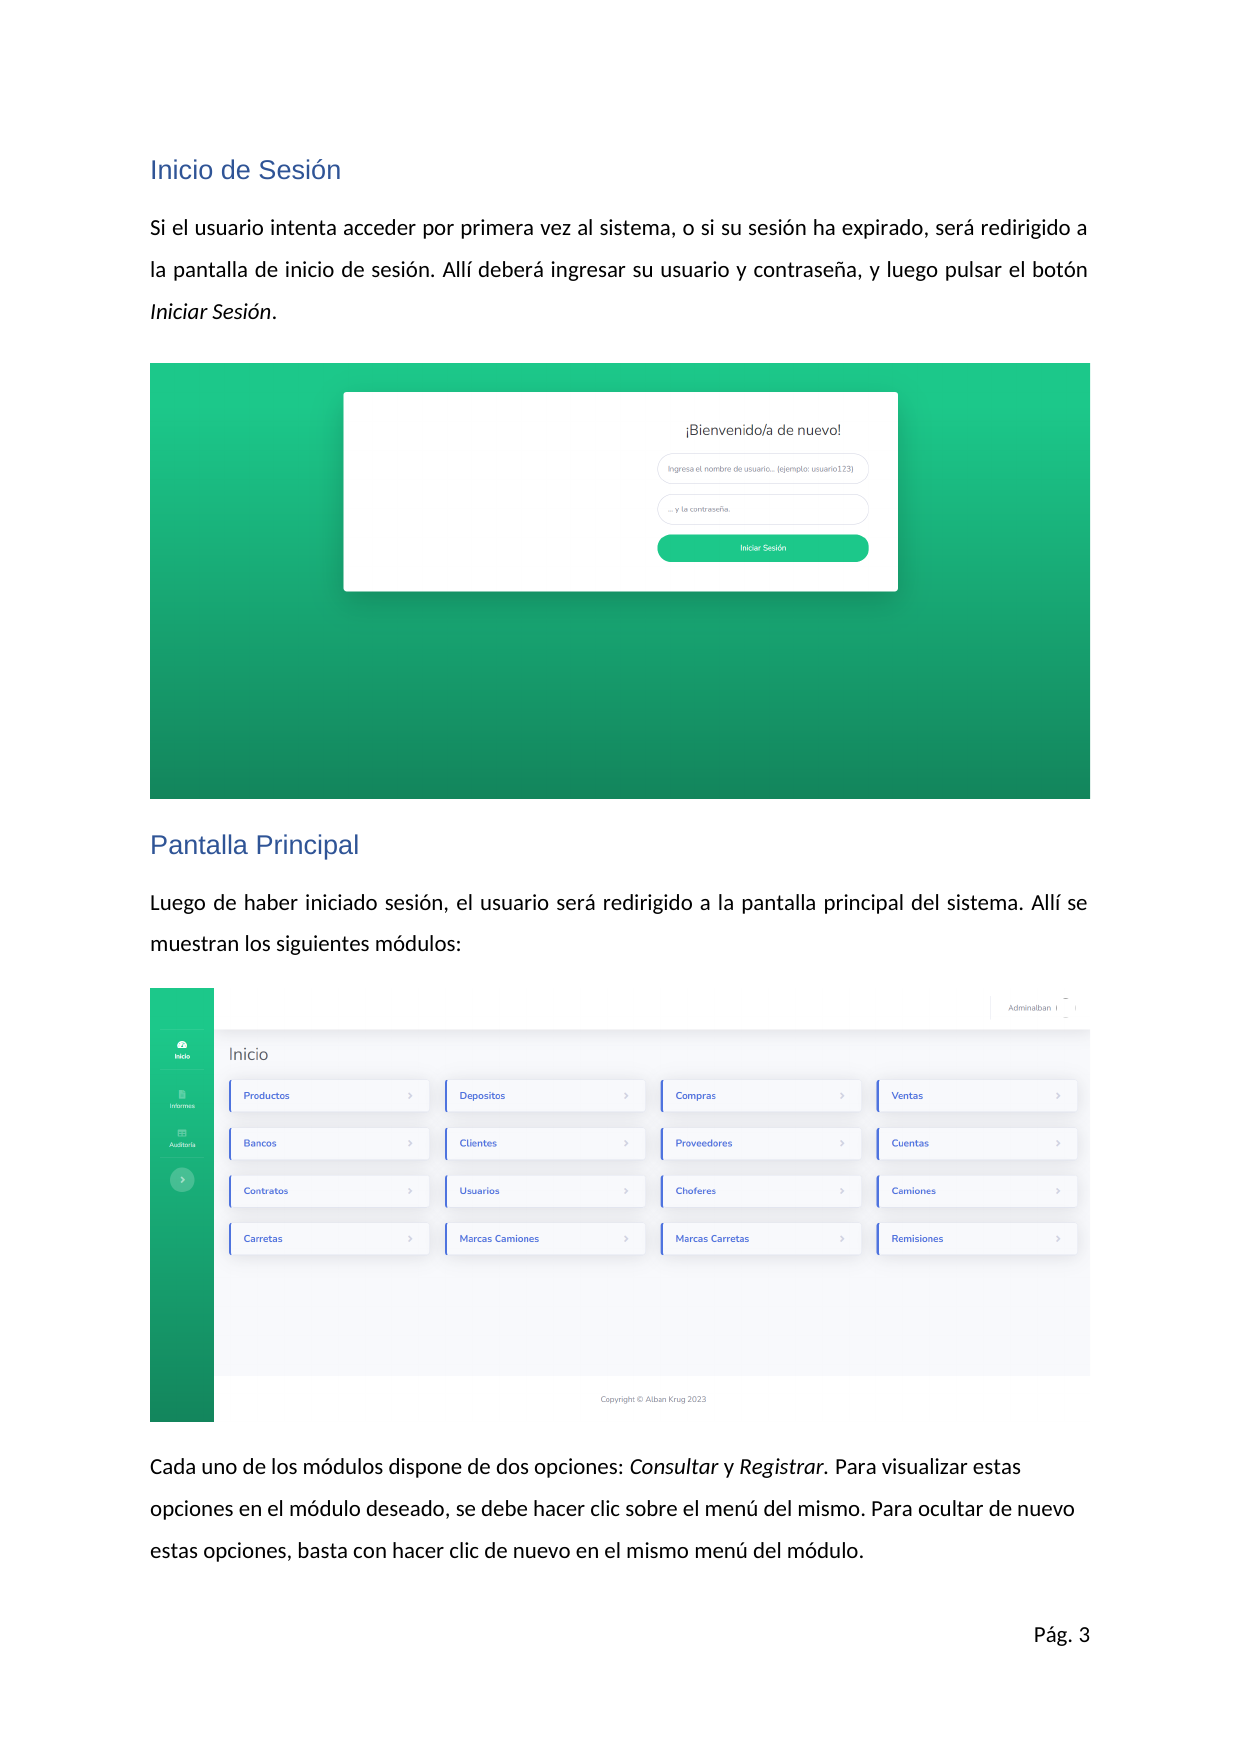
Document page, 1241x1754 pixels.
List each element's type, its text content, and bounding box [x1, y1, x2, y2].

text Si el usuario intenta acceder por primera vez al sistema, o si su sesión ha expirado, será redirigido a la pantalla de inicio de sesión. Allí deberá ingresar su usuario y contraseña, y luego pulsar el botón Iniciar Sesión. [150, 213, 1090, 325]
text Cada uno de los módulos dispone de dos opciones: Consultar y Registrar. Para visualizar estas opciones en el módulo deseado, se debe hacer clic sobre el menú del mismo. Para ocultar de nuevo estas opciones, basta con hacer clic de nuevo en el mismo menú del módulo. [150, 1452, 1090, 1564]
text Luego de haber iniciado sesión, el usuario será redirigido a la pantalla principal del sistema. Allí se muestran los siguientes módulos: [150, 888, 1090, 958]
text Inicio de Sesión [150, 154, 1090, 185]
picture [150, 363, 1091, 799]
picture [150, 988, 1091, 1422]
text Pantalla Principal [150, 829, 1090, 860]
